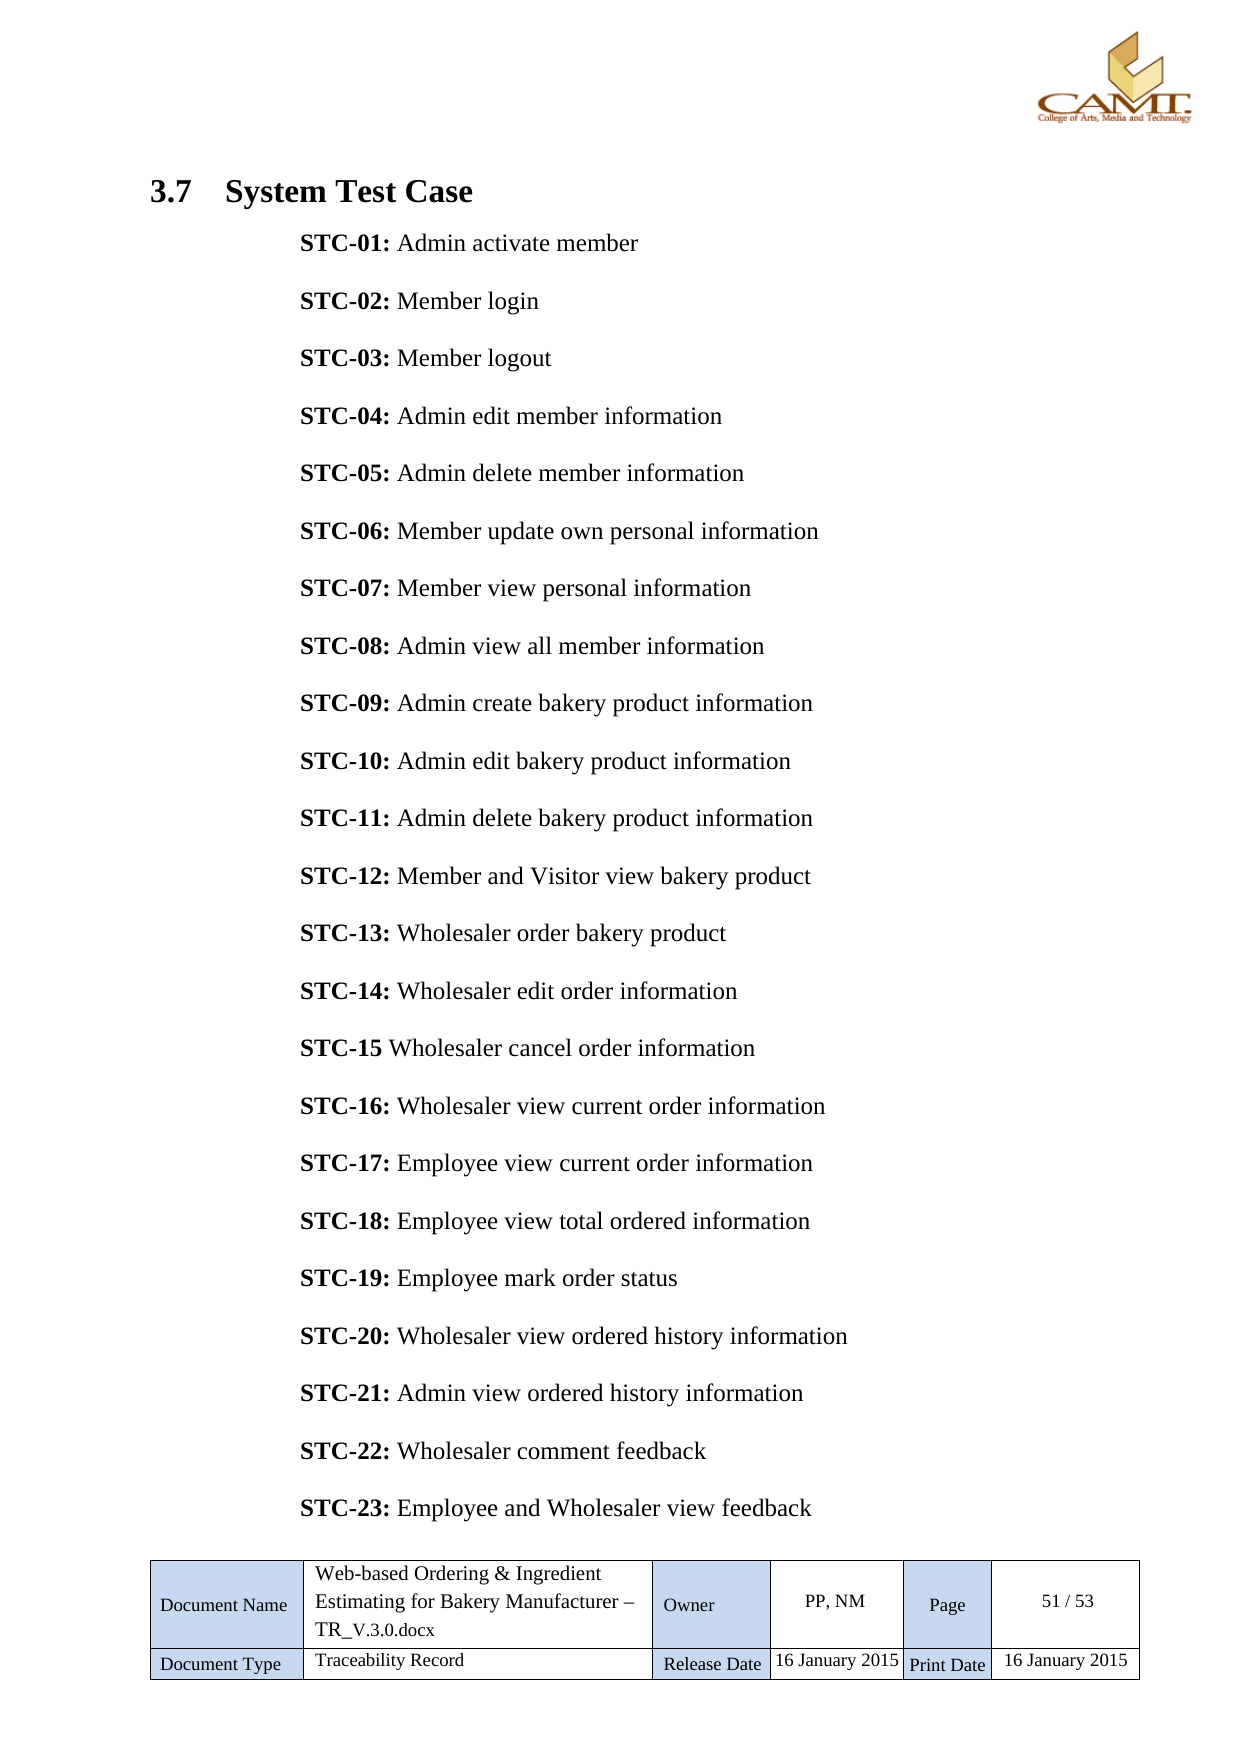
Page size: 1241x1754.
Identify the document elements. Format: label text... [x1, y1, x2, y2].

list STC-18: Employee view total ordered information [300, 1206, 1090, 1234]
list STC-03: Member logout [300, 343, 1090, 372]
picture [1029, 25, 1196, 125]
list STC-08: Admin view all member information [300, 631, 1090, 659]
list STC-07: Member view personal information [300, 573, 1090, 602]
list STC-04: Admin edit member information [300, 401, 1090, 429]
list STC-11: Admin delete bakery product information [300, 803, 1090, 832]
list STC-17: Employee view current order information [300, 1148, 1090, 1177]
list STC-12: Member and Visitor view bakery product [300, 861, 1090, 889]
list STC-09: Admin create bakery product information [300, 688, 1090, 717]
list STC-19: Employee mark order status [300, 1263, 1090, 1292]
list STC-06: Member update own personal information [300, 516, 1090, 544]
list STC-20: Wholesaler view ordered history information [300, 1321, 1090, 1349]
list STC-13: Wholesaler order bakery product [300, 918, 1090, 947]
list STC-16: Wholesaler view current order information [300, 1091, 1090, 1119]
list STC-21: Admin view ordered history information [300, 1378, 1090, 1407]
list STC-22: Wholesaler comment feedback [300, 1436, 1090, 1464]
subtitle 3.7 System Test Case [150, 171, 1090, 209]
list STC-02: Member login [300, 286, 1090, 314]
list STC-05: Admin delete member information [300, 458, 1090, 487]
list STC-14: Wholesaler edit order information [300, 976, 1090, 1004]
list STC-10: Admin edit bakery product information [300, 746, 1090, 774]
list STC-15 Wholesaler cancel order information [300, 1033, 1090, 1062]
list STC-23: Employee and Wholesaler view feedback [300, 1493, 1090, 1522]
list STC-01: Admin activate member [300, 228, 1090, 257]
